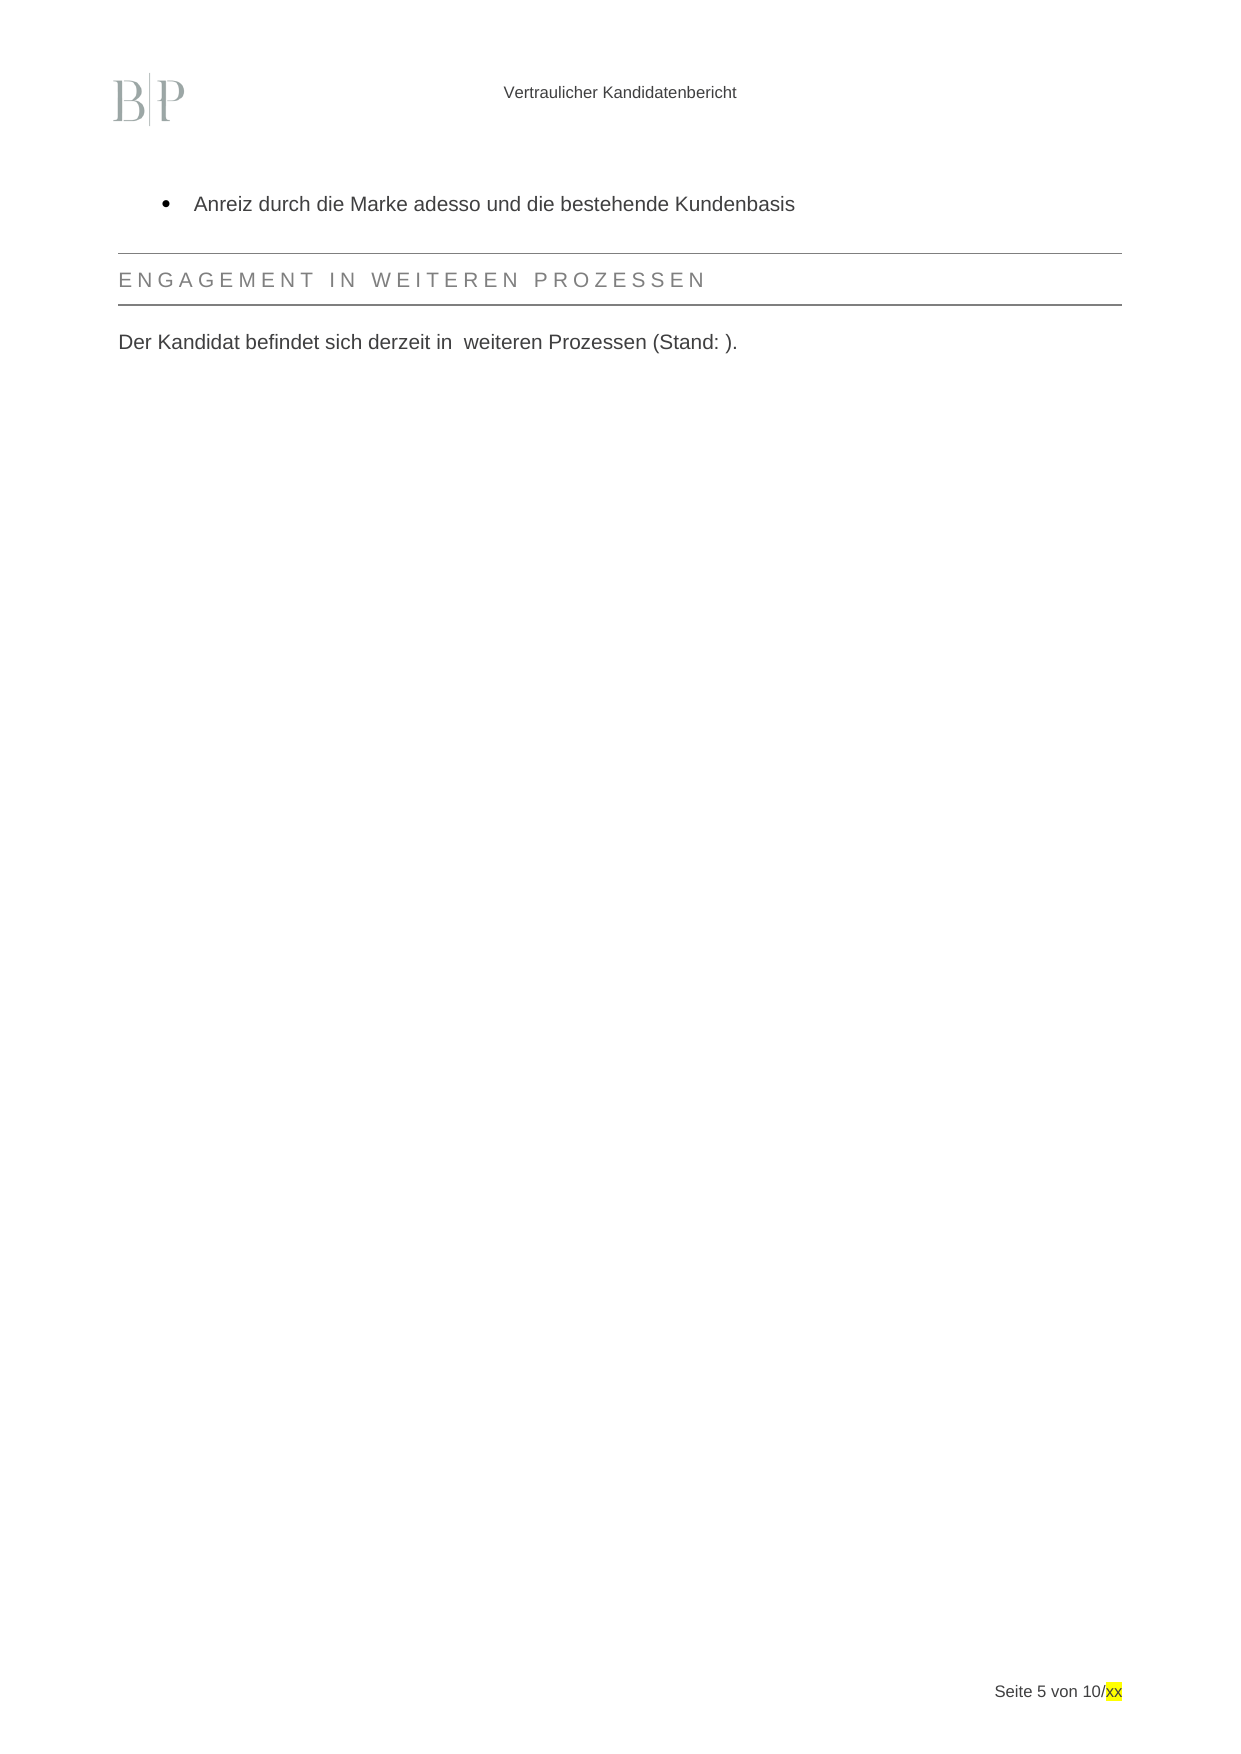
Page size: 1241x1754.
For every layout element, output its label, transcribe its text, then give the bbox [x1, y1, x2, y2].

text Der Kandidat befindet sich derzeit in weiteren Prozessen (Stand: ). [118, 329, 1122, 353]
text ENGAGEMENT IN WEITEREN PROZESSEN [118, 254, 1122, 304]
picture [105, 68, 195, 130]
list Anreiz durch die Marke adesso und die bestehende Kundenbasis [162, 192, 1122, 216]
